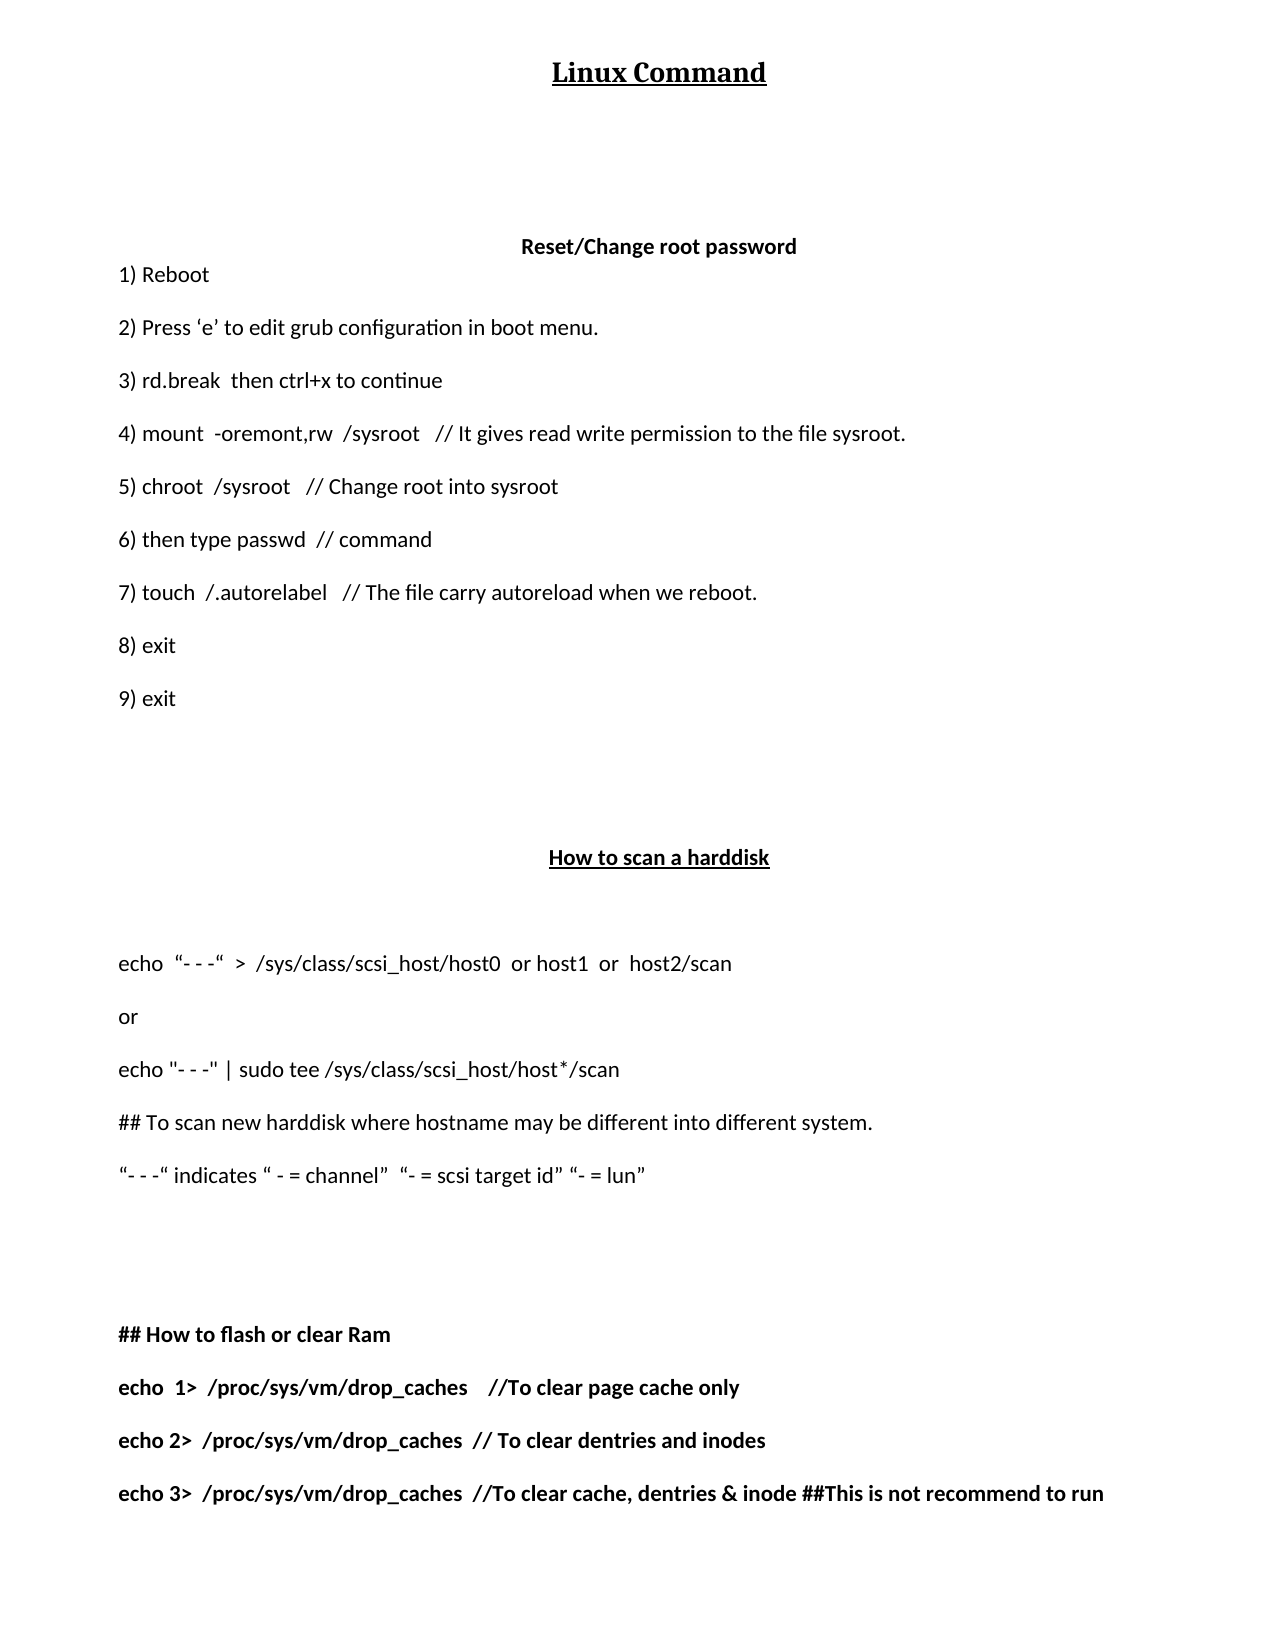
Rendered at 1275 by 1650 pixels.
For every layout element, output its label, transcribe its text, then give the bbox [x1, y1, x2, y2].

text 3) rd.break then ctrl+x to continue [118, 366, 1200, 394]
text echo 3> /proc/sys/vm/drop_caches //To clear cache, dentries & inode ##This is not recommend to run [118, 1479, 1200, 1507]
text ## To scan new harddisk where hostname may be different into different system. [118, 1108, 1200, 1136]
text How to scan a harddisk [118, 843, 1200, 871]
text echo "- - -" | sudo tee /sys/class/scsi_host/host*/scan [118, 1055, 1200, 1083]
text 8) exit [118, 631, 1200, 659]
text echo 2> /proc/sys/vm/drop_caches // To clear dentries and inodes [118, 1426, 1200, 1454]
text 9) exit [118, 684, 1200, 712]
text or [118, 1002, 1200, 1030]
text ## How to flash or clear Ram [118, 1320, 1200, 1348]
text 7) touch /.autorelabel // The file carry autoreload when we reboot. [118, 578, 1200, 606]
text Reset/Change root password [118, 232, 1200, 260]
text 2) Press ‘e’ to edit grub configuration in boot menu. [118, 313, 1200, 341]
text 1) Reboot [118, 260, 1200, 288]
text “- - -“ indicates “ - = channel” “- = scsi target id” “- = lun” [118, 1161, 1200, 1189]
text echo 1> /proc/sys/vm/drop_caches //To clear page cache only [118, 1373, 1200, 1401]
text echo “- - -“ > /sys/class/scsi_host/host0 or host1 or host2/scan [118, 949, 1200, 977]
text 4) mount -oremont,rw /sysroot // It gives read write permission to the file sysroot. [118, 419, 1200, 447]
text 5) chroot /sysroot // Change root into sysroot [118, 472, 1200, 500]
text 6) then type passwd // command [118, 525, 1200, 553]
